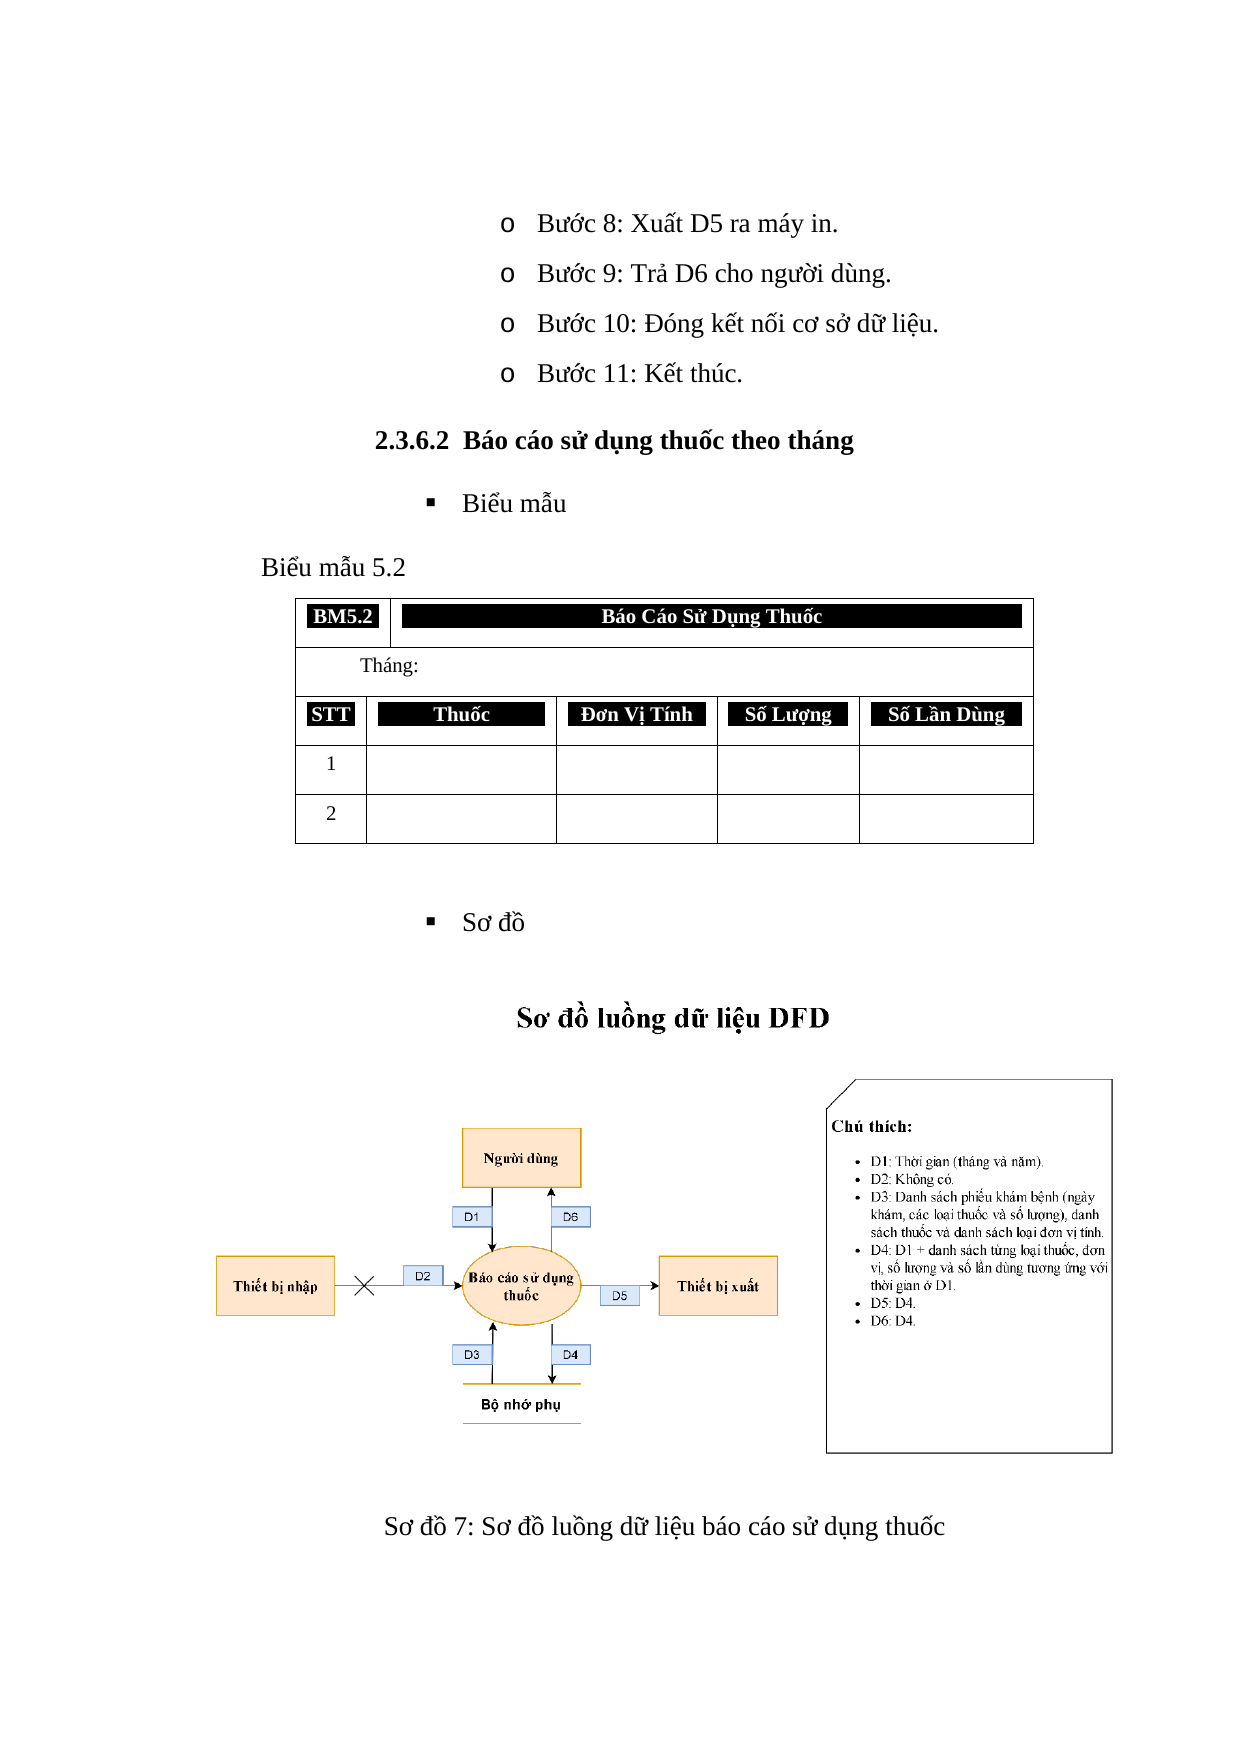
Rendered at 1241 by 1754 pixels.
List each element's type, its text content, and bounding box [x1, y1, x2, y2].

table_cell [860, 746, 1033, 794]
table_cell Số Lượng [718, 697, 859, 744]
list Bước 9: Trả D6 cho người dùng. [499, 257, 1122, 290]
table_cell [860, 795, 1033, 843]
table_cell [718, 746, 859, 794]
list Biểu mẫu [424, 487, 1122, 518]
table_cell STT [296, 697, 366, 744]
list Biểu mẫu 5.2 [207, 551, 1122, 582]
table_header BM5.2 [296, 599, 390, 646]
list Sơ đồ [424, 907, 1122, 938]
picture [206, 970, 1122, 1463]
table_cell 2 [296, 795, 366, 843]
table_cell [367, 795, 556, 843]
table_cell Thuốc [367, 697, 556, 744]
table_cell Số Lần Dùng [860, 697, 1033, 744]
table_cell Đơn Vị Tính [557, 697, 717, 744]
text Sơ đồ 7: Sơ đồ luồng dữ liệu báo cáo sử dụng thuốc [207, 1463, 1122, 1541]
text 2.3.6.2 Báo cáo sử dụng thuốc theo tháng [368, 424, 1122, 455]
table_cell Tháng: [296, 648, 1033, 696]
list Bước 11: Kết thúc. [499, 357, 1122, 391]
table_cell [718, 795, 859, 843]
table_cell [557, 746, 717, 794]
list Bước 10: Đóng kết nối cơ sở dữ liệu. [499, 307, 1122, 340]
table_cell [367, 746, 556, 794]
list Bước 8: Xuất D5 ra máy in. [499, 207, 1122, 240]
table_cell [557, 795, 717, 843]
table_header Báo Cáo Sử Dụng Thuốc [391, 599, 1033, 646]
table_cell 1 [296, 746, 366, 794]
